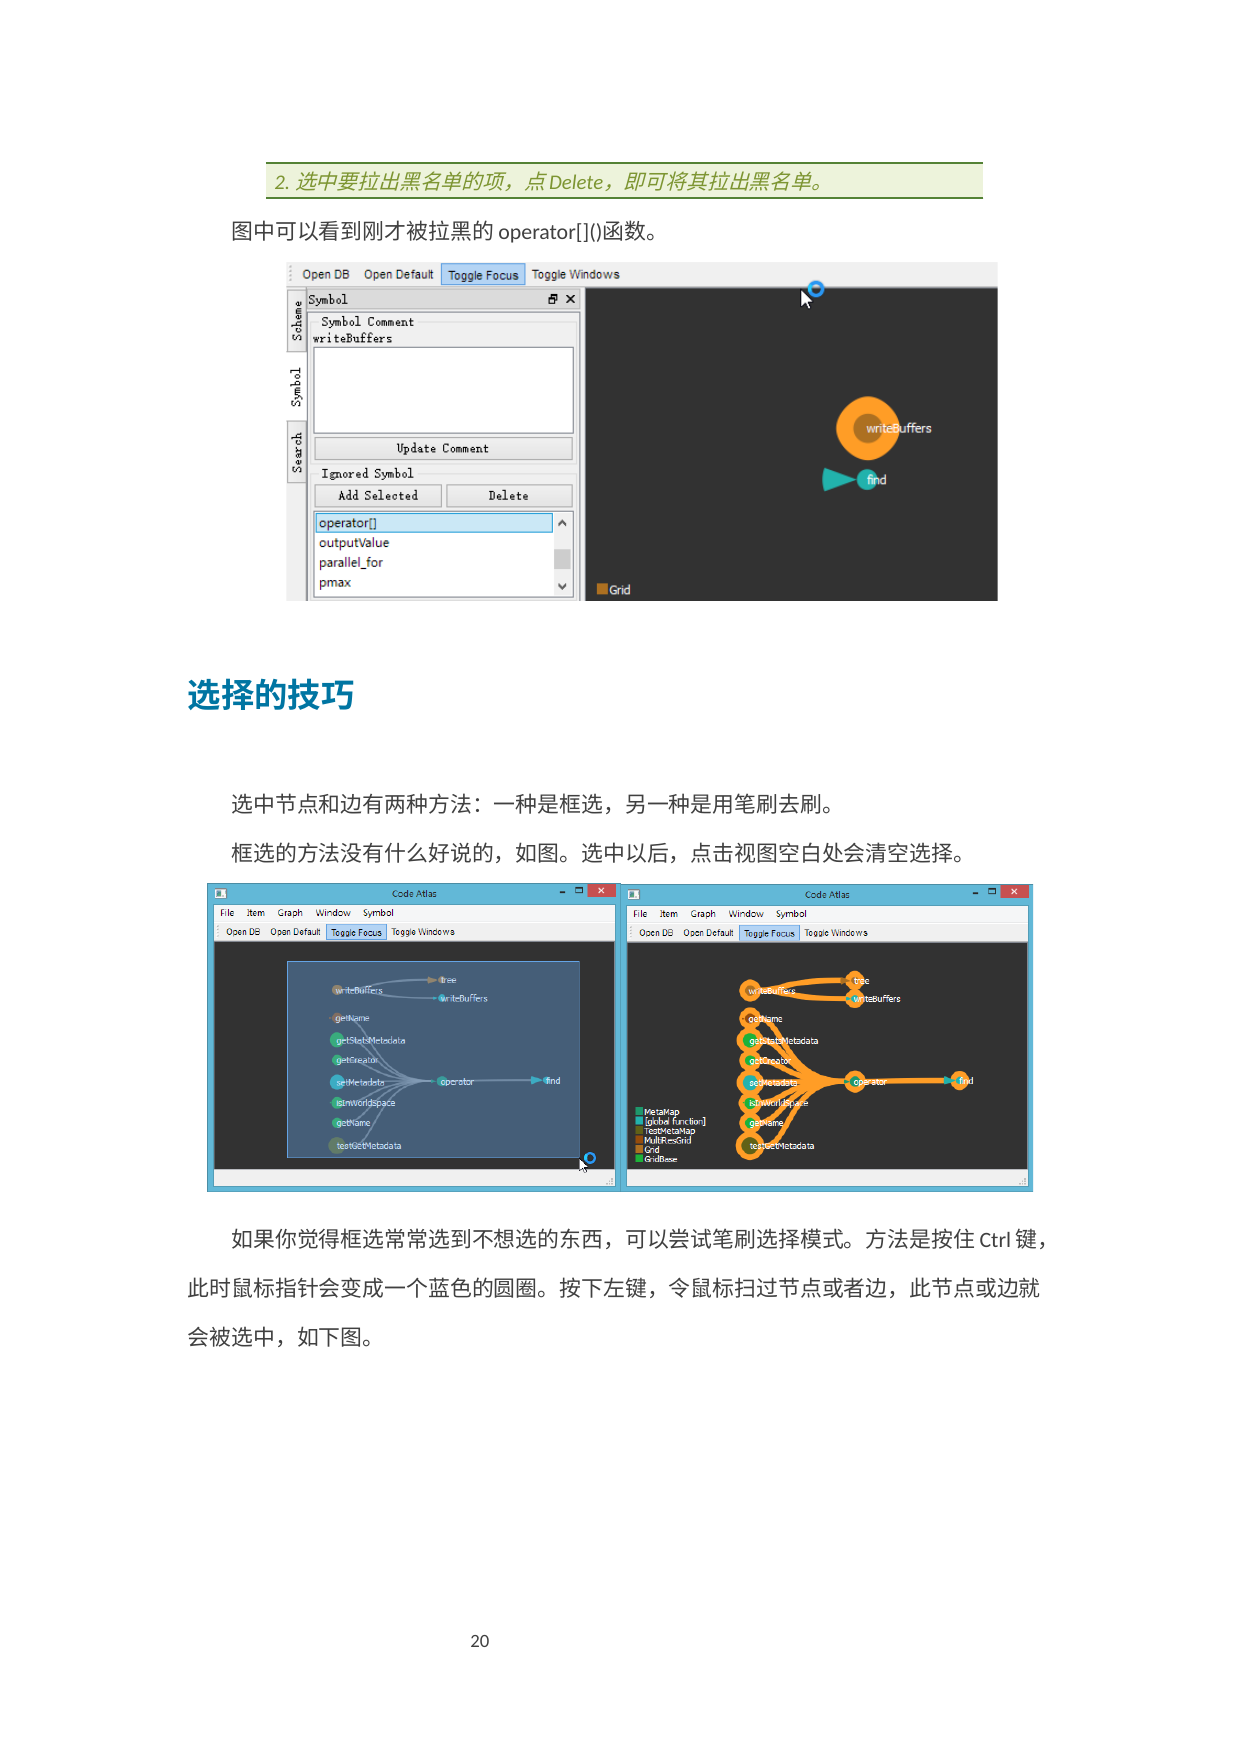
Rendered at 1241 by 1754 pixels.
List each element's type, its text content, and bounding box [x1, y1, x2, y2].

text 如果你觉得框选常常选到不想选的东西，可以尝试笔刷选择模式。方法是按住Ctrl键，此时鼠标指针会变成一个蓝色的圆圈。按下左键，令鼠标扫过节点或者边，此节点或边就会被选中，如下图。 [187, 1222, 1053, 1352]
text 框选的方法没有什么好说的，如图。选中以后，点击视图空白处会清空选择。 [187, 835, 1053, 868]
picture [207, 883, 1034, 1192]
list 选中要拉出黑名单的项，点Delete，即可将其拉出黑名单。 [266, 164, 983, 197]
text 图中可以看到刚才被拉黑的operator[]()函数。 [187, 214, 1053, 246]
text 选中节点和边有两种方法：一种是框选，另一种是用笔刷去刷。 [187, 787, 1053, 819]
picture [286, 262, 998, 601]
subtitle 选择的技巧 [187, 660, 1053, 725]
